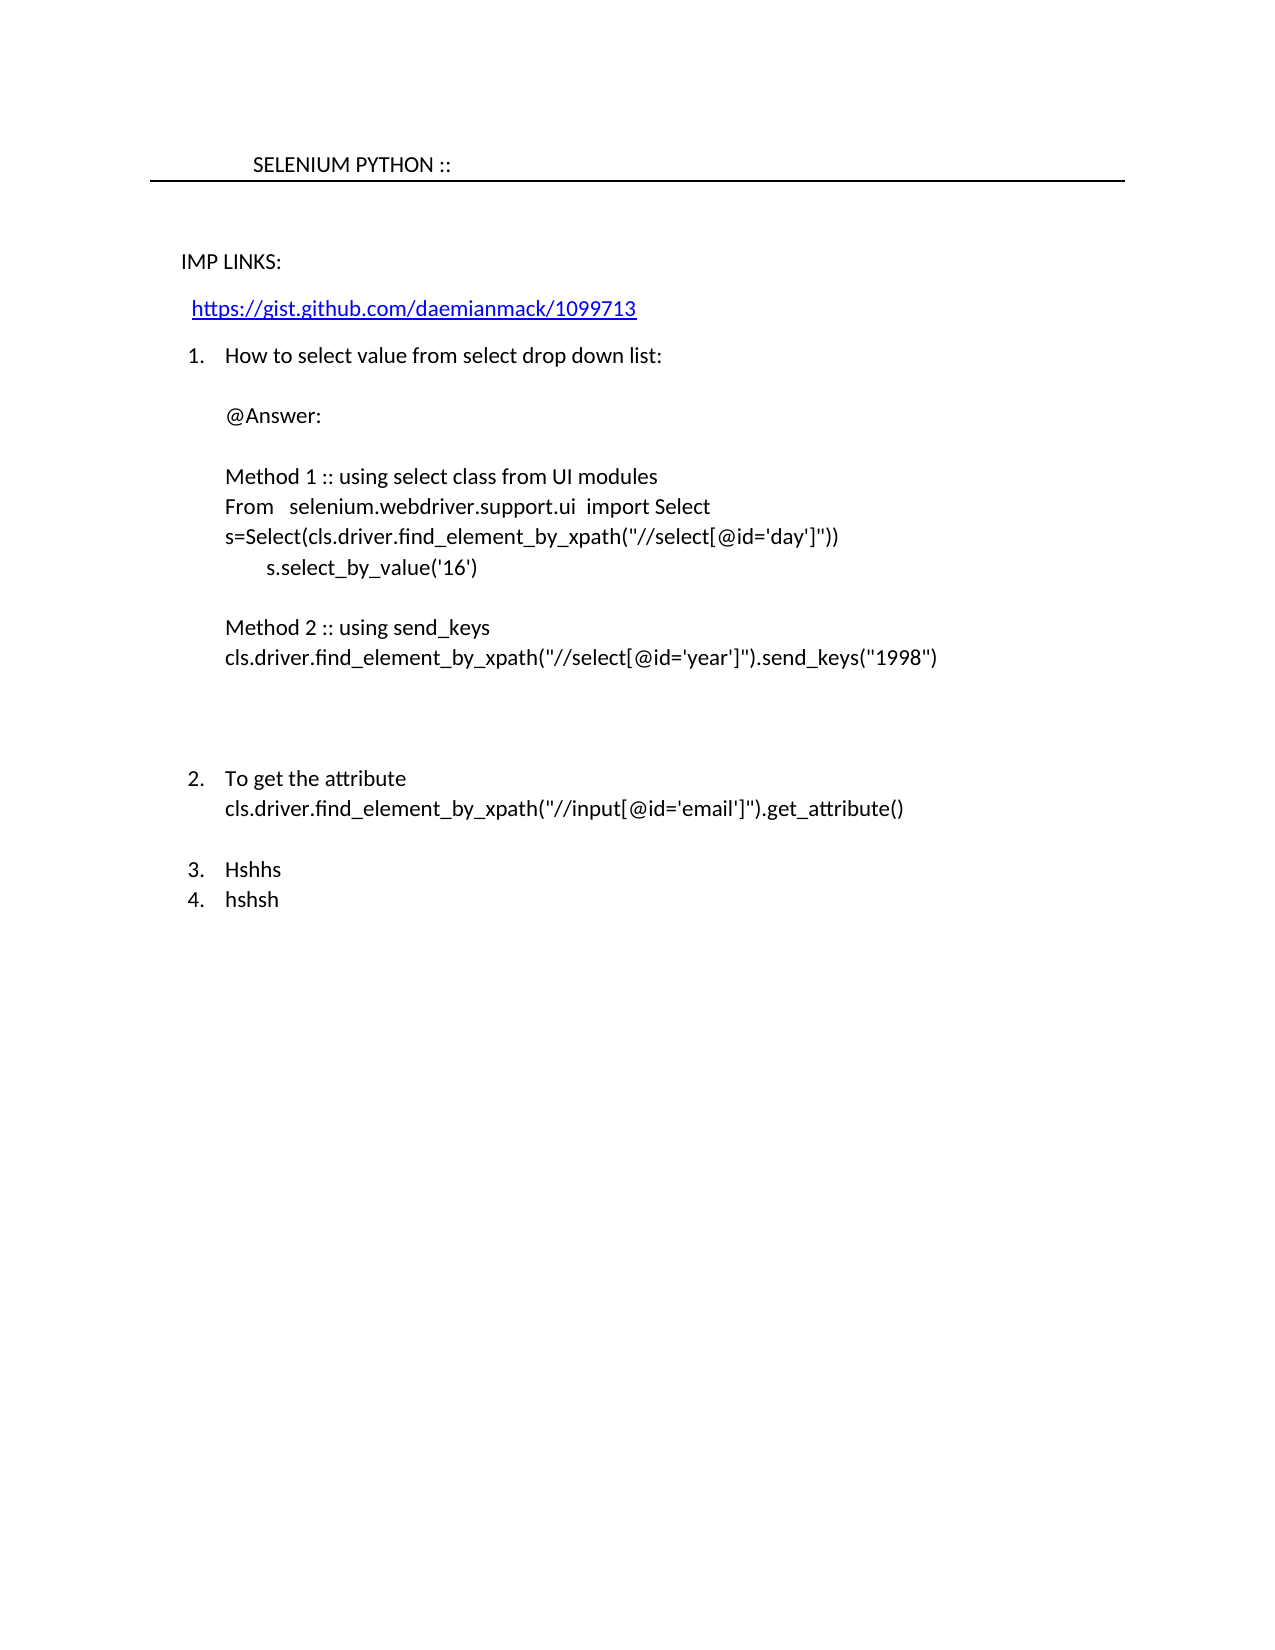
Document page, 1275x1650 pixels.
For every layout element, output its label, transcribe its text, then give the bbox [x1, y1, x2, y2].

list Method 1 :: using select class from UI modules [225, 462, 1125, 490]
text SELENIUM PYTHON :: [150, 150, 1125, 180]
list s.select_by_value('16') [225, 553, 1125, 581]
list s=Select(cls.driver.find_element_by_xpath("//select[@id='day']")) [225, 522, 1125, 550]
list @Answer: [225, 402, 1125, 429]
list To get the attribute [187, 764, 1125, 792]
list hshsh [187, 885, 1125, 913]
list From selenium.webdriver.support.ui import Select [225, 492, 1125, 520]
list cls.driver.find_element_by_xpath("//select[@id='year']").send_keys("1998") [225, 643, 1125, 671]
list How to select value from select drop down list: [187, 341, 1125, 369]
text https://gist.github.com/daemianmack/1099713 [150, 294, 1125, 322]
list cls.driver.find_element_by_xpath("//input[@id='email']").get_attribute() [225, 794, 1125, 822]
list Hshhs [187, 855, 1125, 883]
text IMP LINKS: [150, 247, 1125, 275]
list Method 2 :: using send_keys [225, 613, 1125, 641]
